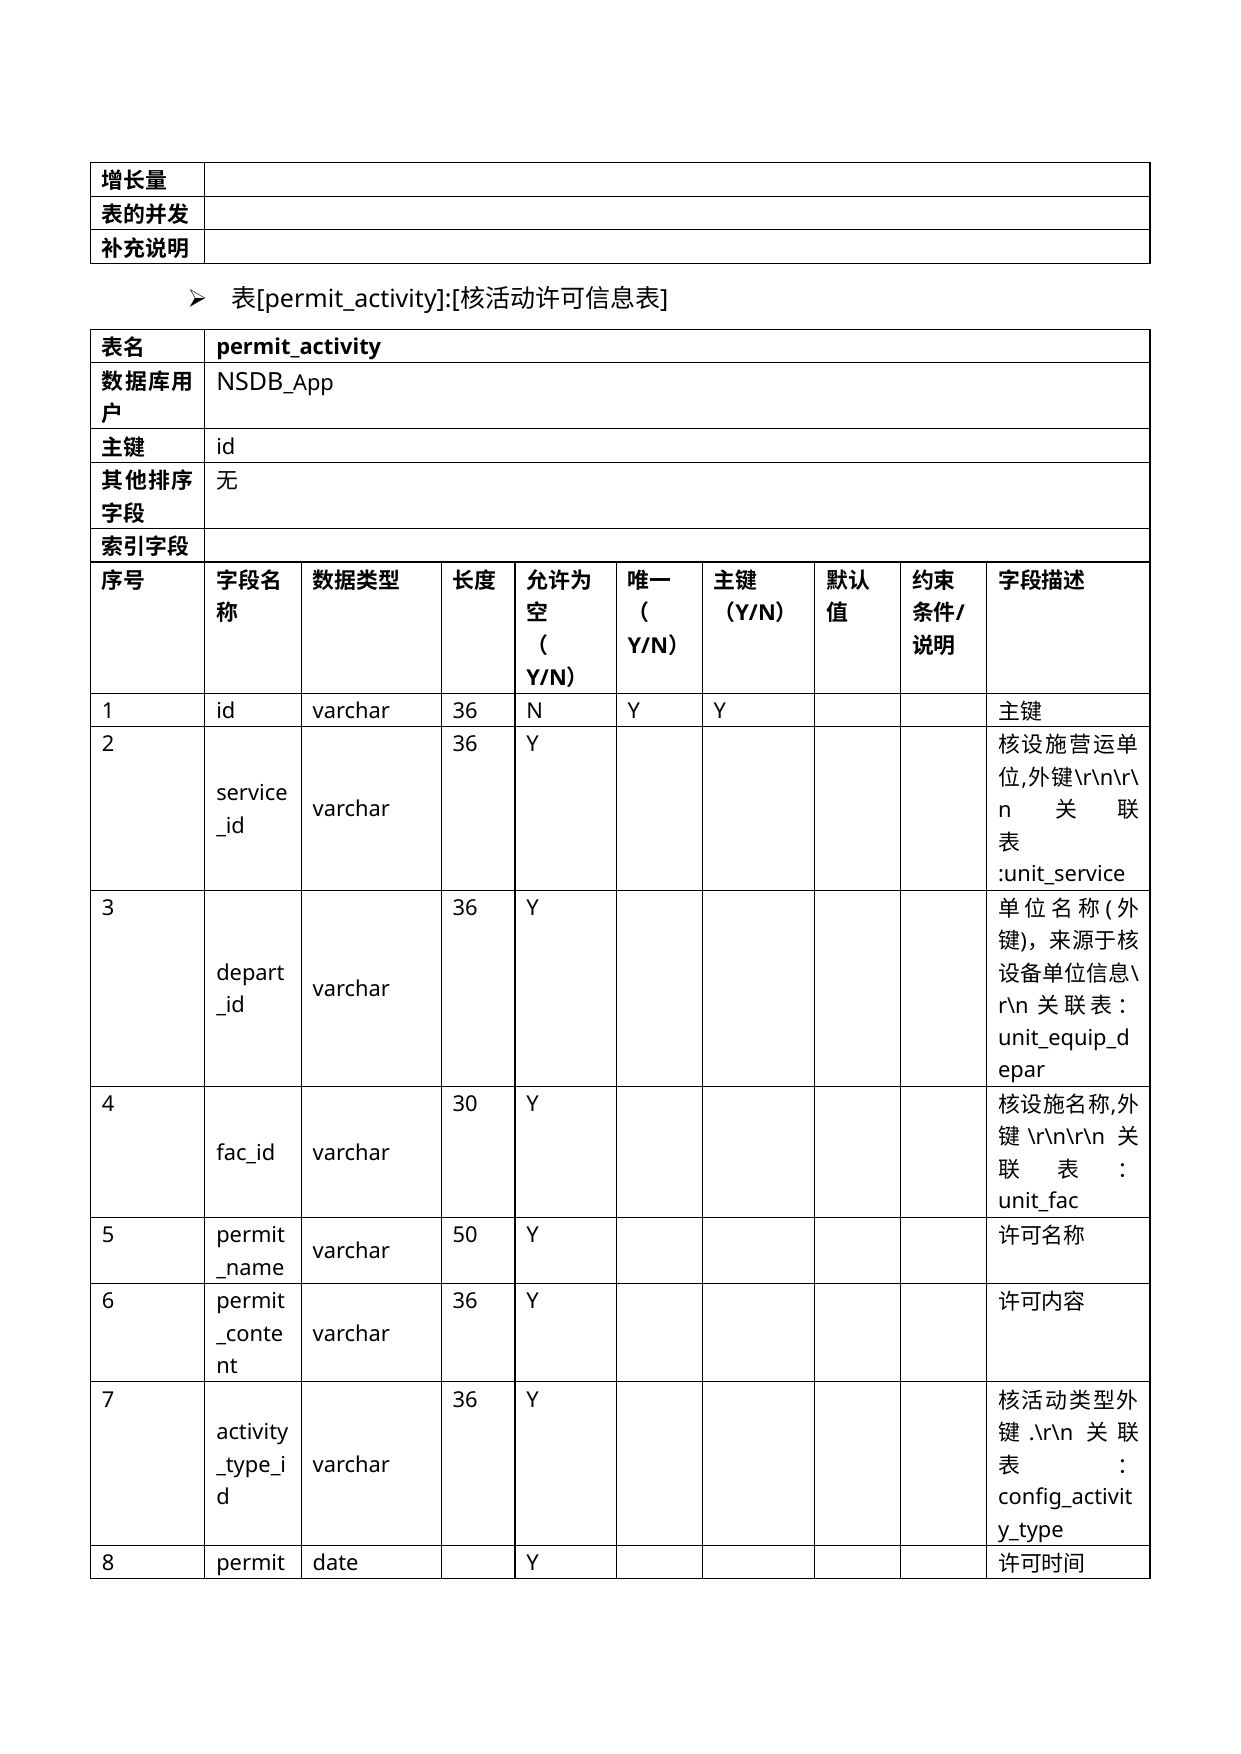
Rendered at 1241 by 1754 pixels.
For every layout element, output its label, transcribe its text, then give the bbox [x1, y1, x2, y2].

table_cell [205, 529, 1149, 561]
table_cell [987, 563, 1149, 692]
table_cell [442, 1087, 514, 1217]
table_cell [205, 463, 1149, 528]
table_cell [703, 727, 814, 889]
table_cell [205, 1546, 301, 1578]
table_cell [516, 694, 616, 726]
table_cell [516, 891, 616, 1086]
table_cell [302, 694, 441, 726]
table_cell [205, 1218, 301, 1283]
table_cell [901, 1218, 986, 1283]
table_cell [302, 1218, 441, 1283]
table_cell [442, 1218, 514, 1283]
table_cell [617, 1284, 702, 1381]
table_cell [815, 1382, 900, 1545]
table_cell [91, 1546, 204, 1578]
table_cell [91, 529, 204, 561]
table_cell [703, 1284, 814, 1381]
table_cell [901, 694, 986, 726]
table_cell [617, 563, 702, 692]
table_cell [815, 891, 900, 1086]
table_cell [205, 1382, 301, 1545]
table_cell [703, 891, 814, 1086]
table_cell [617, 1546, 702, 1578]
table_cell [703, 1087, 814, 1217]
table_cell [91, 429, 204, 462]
list 表[permit_activity]:[核活动许可信息表] [187, 264, 1053, 329]
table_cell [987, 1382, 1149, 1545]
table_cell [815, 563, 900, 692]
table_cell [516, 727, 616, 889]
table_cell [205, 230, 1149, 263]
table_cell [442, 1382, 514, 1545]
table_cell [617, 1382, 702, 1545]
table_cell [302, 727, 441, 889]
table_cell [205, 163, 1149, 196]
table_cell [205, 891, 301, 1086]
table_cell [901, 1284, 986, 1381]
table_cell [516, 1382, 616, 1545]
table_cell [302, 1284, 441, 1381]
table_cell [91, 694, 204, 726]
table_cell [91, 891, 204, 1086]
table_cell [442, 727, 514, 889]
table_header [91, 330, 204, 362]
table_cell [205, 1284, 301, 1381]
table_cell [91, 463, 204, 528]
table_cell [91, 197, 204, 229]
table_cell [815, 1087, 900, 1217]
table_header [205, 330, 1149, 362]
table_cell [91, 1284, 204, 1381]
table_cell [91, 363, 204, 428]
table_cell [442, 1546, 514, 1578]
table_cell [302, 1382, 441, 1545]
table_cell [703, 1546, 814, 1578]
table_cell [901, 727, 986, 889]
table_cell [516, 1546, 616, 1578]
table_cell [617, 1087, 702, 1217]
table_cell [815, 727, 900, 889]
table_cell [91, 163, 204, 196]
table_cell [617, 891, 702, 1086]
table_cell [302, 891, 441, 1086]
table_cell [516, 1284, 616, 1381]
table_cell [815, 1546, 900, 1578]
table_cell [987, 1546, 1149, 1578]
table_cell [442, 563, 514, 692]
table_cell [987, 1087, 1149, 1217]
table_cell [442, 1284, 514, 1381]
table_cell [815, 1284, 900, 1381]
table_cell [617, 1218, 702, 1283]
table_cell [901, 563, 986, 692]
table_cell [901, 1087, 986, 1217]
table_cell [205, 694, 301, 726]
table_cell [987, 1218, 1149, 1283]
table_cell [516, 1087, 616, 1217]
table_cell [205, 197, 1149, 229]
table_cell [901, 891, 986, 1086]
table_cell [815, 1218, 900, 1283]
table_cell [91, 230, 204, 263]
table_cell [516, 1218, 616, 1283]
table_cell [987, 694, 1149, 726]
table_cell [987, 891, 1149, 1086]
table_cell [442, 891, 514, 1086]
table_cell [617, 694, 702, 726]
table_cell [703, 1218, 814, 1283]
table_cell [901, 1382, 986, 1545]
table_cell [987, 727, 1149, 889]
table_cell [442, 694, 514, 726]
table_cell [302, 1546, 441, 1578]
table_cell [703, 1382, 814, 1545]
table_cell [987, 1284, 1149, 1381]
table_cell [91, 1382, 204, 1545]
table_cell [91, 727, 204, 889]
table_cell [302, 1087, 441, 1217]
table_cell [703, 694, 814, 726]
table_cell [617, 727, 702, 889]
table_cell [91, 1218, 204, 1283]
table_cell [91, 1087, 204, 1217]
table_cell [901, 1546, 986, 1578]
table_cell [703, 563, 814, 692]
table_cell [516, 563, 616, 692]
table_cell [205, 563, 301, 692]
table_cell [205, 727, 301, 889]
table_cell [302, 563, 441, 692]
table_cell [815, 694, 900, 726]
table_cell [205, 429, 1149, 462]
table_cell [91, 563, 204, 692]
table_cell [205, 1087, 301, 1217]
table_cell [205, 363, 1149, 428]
